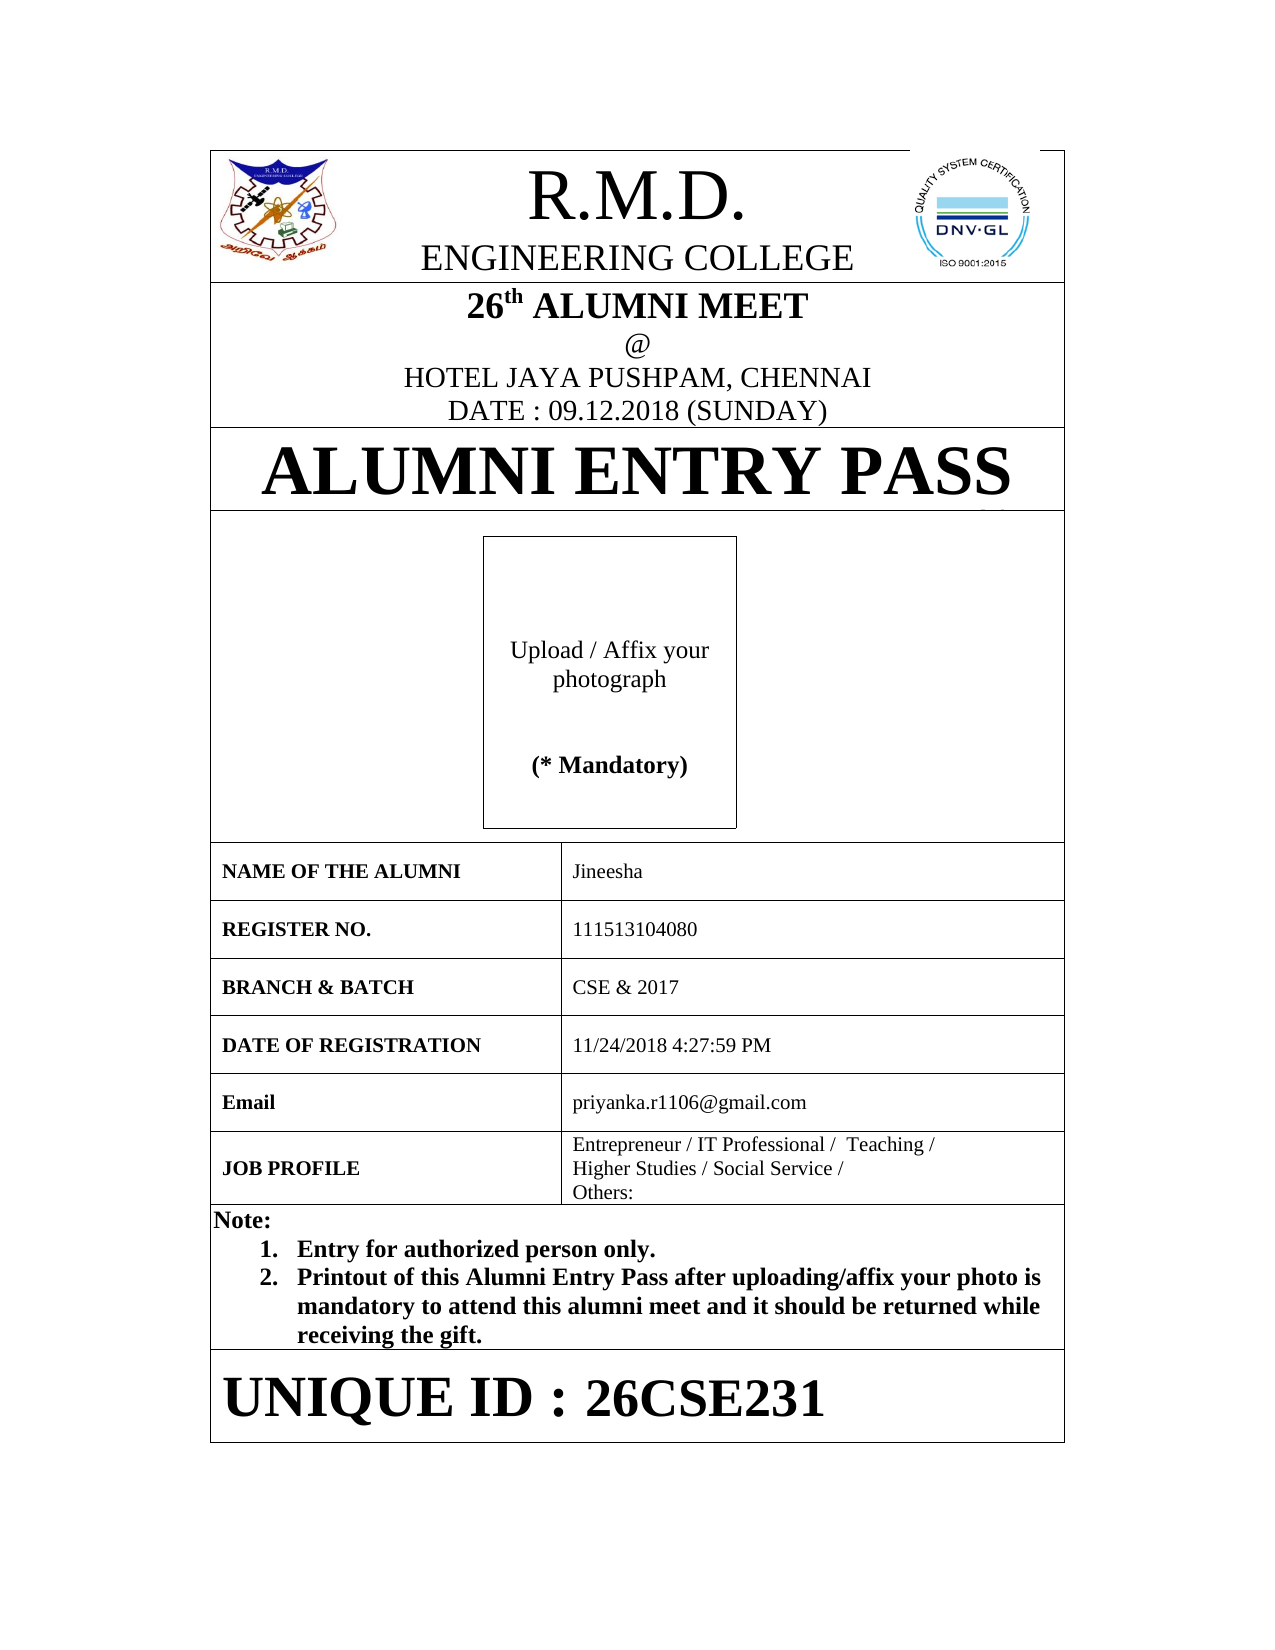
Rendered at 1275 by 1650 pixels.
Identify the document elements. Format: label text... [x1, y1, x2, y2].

table_cell Jineesha [562, 843, 1064, 900]
table_cell UNIQUE ID : 26CSE231 [211, 1350, 1064, 1442]
table_cell NAME OF THE ALUMNI [211, 843, 561, 900]
table_cell Email [211, 1074, 561, 1131]
table_cell [211, 511, 1064, 842]
table_cell 26th ALUMNI MEET @ HOTEL JAYA PUSHPAM, CHENNAI DATE : 09.12.2018 (SUNDAY) [211, 283, 1064, 427]
picture [212, 157, 343, 264]
table_cell ALUMNI ENTRY PASS [211, 428, 1064, 509]
table_cell CSE & 2017 [562, 959, 1064, 1015]
table_cell Note: Entry for authorized person only. Printout of this Alumni Entry Pass after uploading/affix your photo is mandatory to attend this alumni meet and it should be returned while receiving the gift. [211, 1205, 1064, 1349]
table_cell JOB PROFILE [211, 1132, 561, 1204]
table_cell DATE OF REGISTRATION [211, 1016, 561, 1073]
picture [910, 150, 1040, 276]
table_cell Entrepreneur / IT Professional / Teaching / Higher Studies / Social Service / Others: [562, 1132, 1064, 1204]
table_cell priyanka.r1106@gmail.com [562, 1074, 1064, 1131]
table_cell 11/24/2018 4:27:59 PM [562, 1016, 1064, 1073]
table_cell 111513104080 [562, 901, 1064, 958]
table_cell BRANCH & BATCH [211, 959, 561, 1015]
table_cell REGISTER NO. [211, 901, 561, 958]
table_header R.M.D. ENGINEERING COLLEGE [211, 151, 1064, 282]
